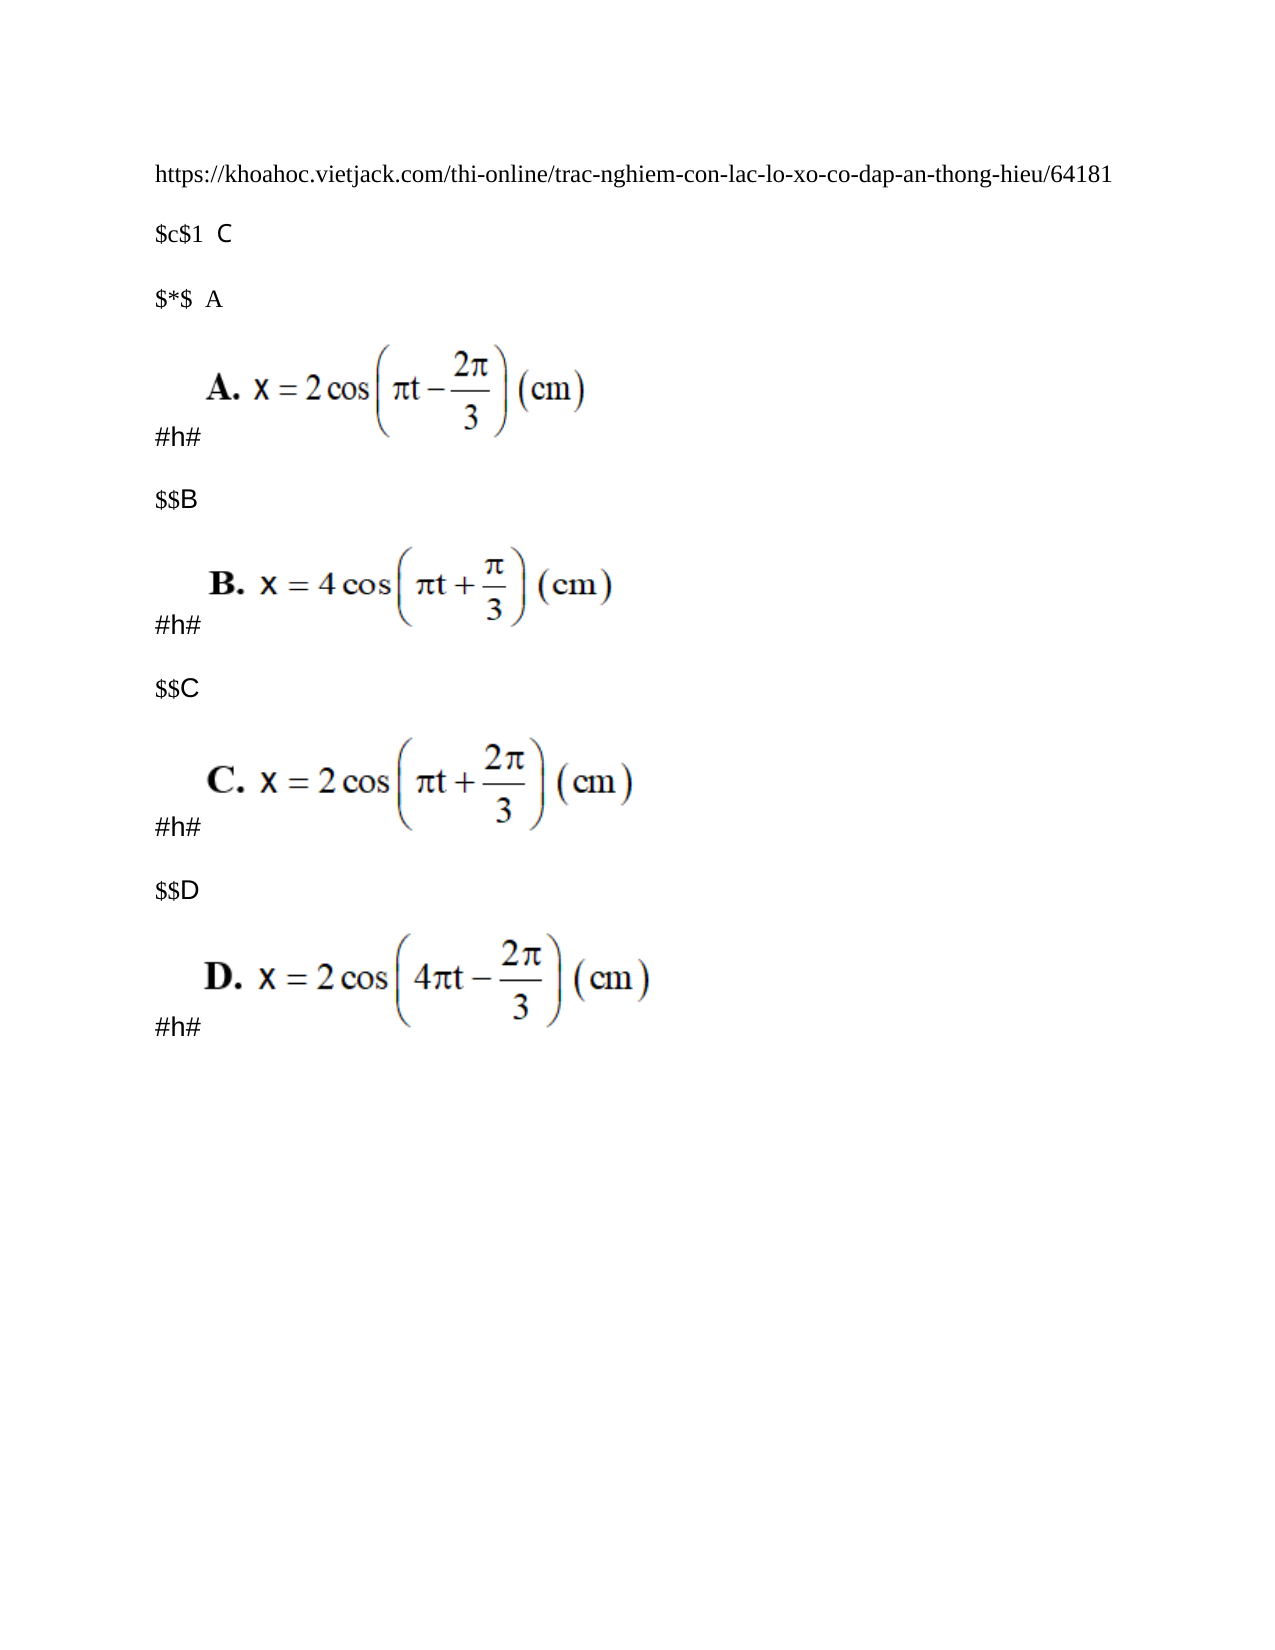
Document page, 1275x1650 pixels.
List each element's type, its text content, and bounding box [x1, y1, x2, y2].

text $$C [155, 665, 1120, 703]
text $c$1 C [155, 212, 1120, 250]
text $*$ A [155, 275, 1120, 312]
text $$B [155, 477, 1120, 514]
picture [201, 539, 619, 635]
text $$D [155, 867, 1120, 905]
picture [201, 337, 592, 447]
text https://khoahoc.vietjack.com/thi-online/trac-nghiem-con-lac-lo-xo-co-dap-an-thong-hieu/64181 [155, 150, 1120, 187]
picture [201, 727, 638, 837]
picture [201, 930, 658, 1037]
